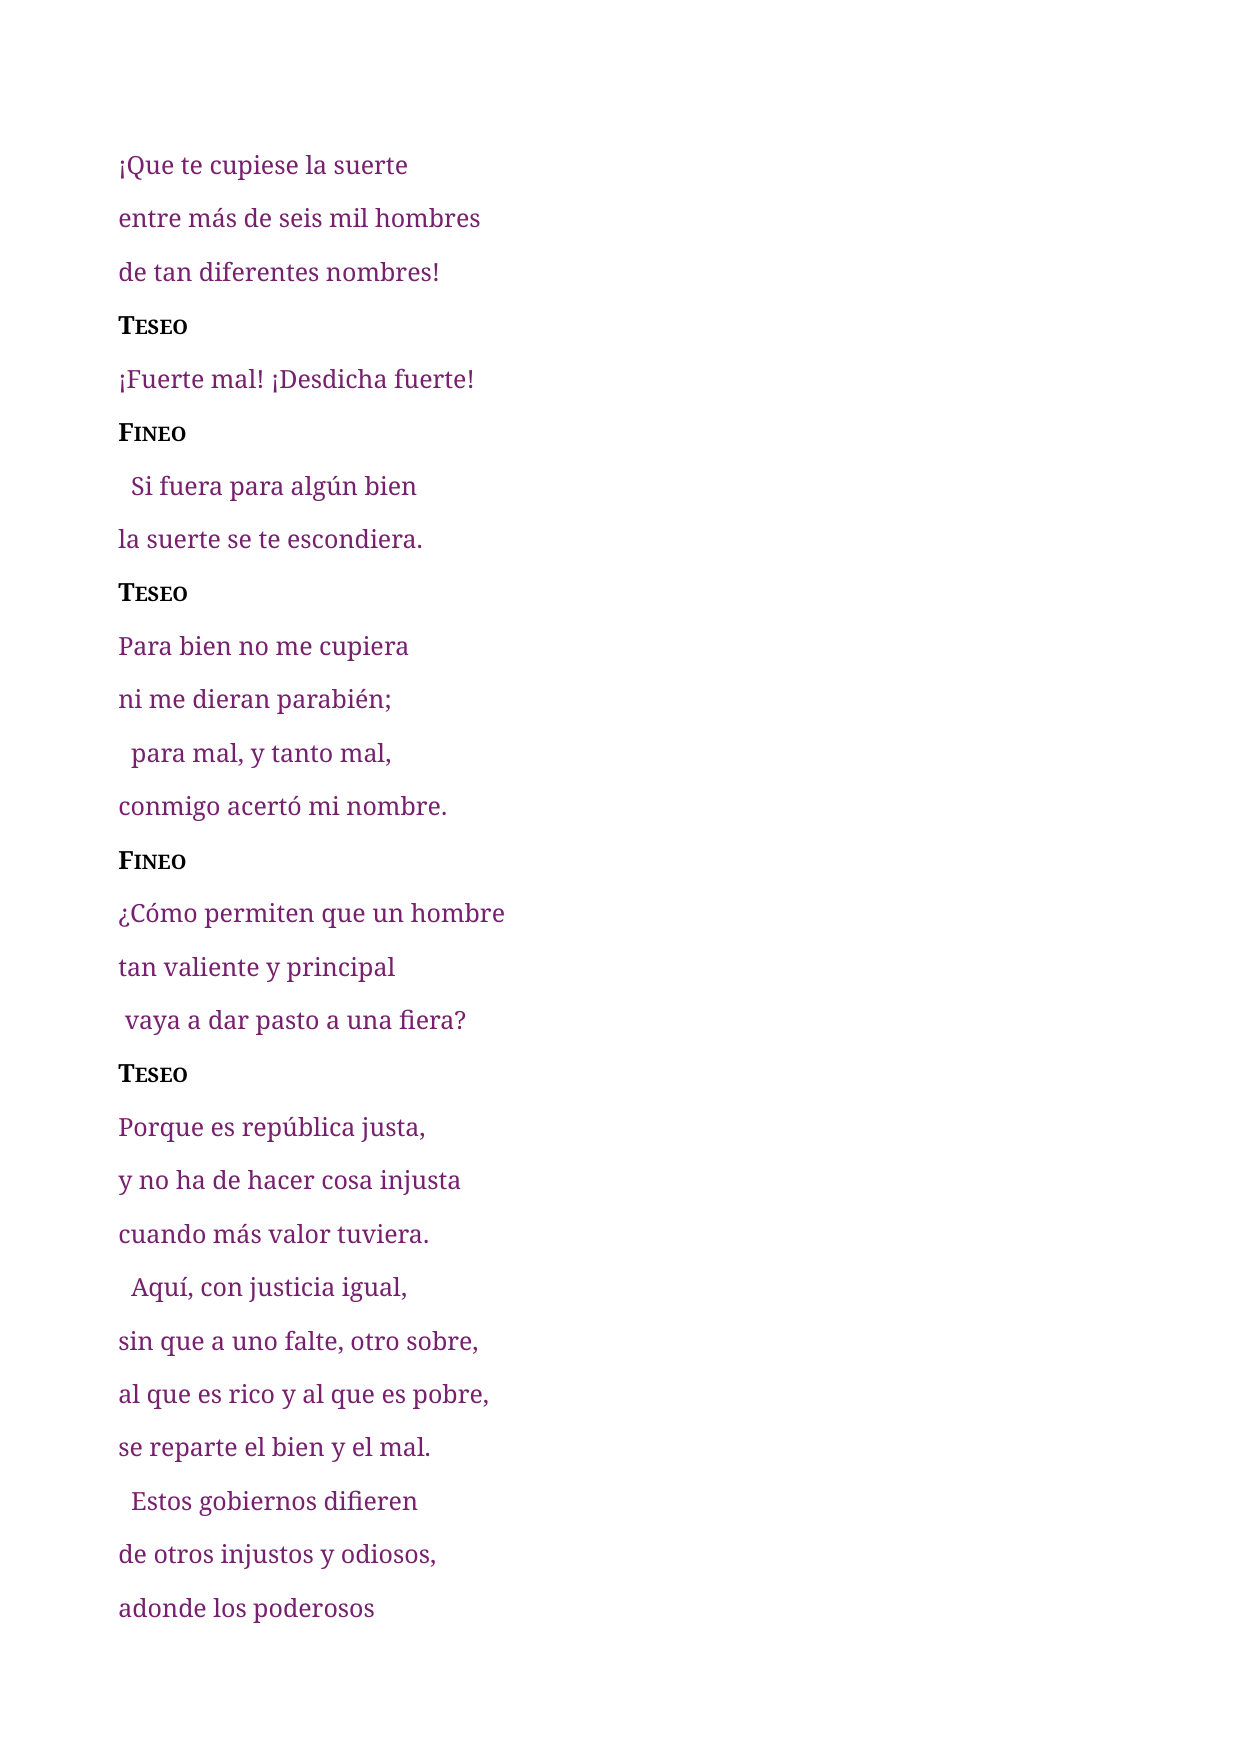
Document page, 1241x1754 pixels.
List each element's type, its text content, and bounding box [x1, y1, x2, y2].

text Teseo [118, 308, 1122, 342]
text cuando más valor tuviera. [118, 1216, 1122, 1250]
text ¿Cómo permiten que un hombre [118, 896, 1122, 930]
text sin que a uno falte, otro sobre, [118, 1323, 1122, 1357]
text ni me dieran parabién; [118, 682, 1122, 716]
text adonde los poderosos [118, 1590, 1122, 1624]
text tan valiente y principal [118, 949, 1122, 983]
text la suerte se te escondiera. [118, 522, 1122, 556]
text Fineo [118, 415, 1122, 449]
text de otros injustos y odiosos, [118, 1537, 1122, 1571]
text Si fuera para algún bien [118, 468, 1122, 502]
text de tan diferentes nombres! [118, 254, 1122, 288]
text ¡Fuerte mal! ¡Desdicha fuerte! [118, 361, 1122, 395]
text Teseo [118, 575, 1122, 609]
text Para bien no me cupiera [118, 628, 1122, 663]
text entre más de seis mil hombres [118, 201, 1122, 235]
text se reparte el bien y el mal. [118, 1430, 1122, 1464]
text Estos gobiernos difieren [118, 1483, 1122, 1518]
text Aquí, con justicia igual, [118, 1270, 1122, 1304]
text y no ha de hacer cosa injusta [118, 1163, 1122, 1197]
text vaya a dar pasto a una fiera? [118, 1003, 1122, 1037]
text conmigo acertó mi nombre. [118, 789, 1122, 823]
text Fineo [118, 842, 1122, 876]
text ¡Que te cupiese la suerte [118, 148, 1122, 182]
text al que es rico y al que es pobre, [118, 1377, 1122, 1411]
text para mal, y tanto mal, [118, 735, 1122, 769]
text Porque es república justa, [118, 1109, 1122, 1143]
text Teseo [118, 1056, 1122, 1090]
